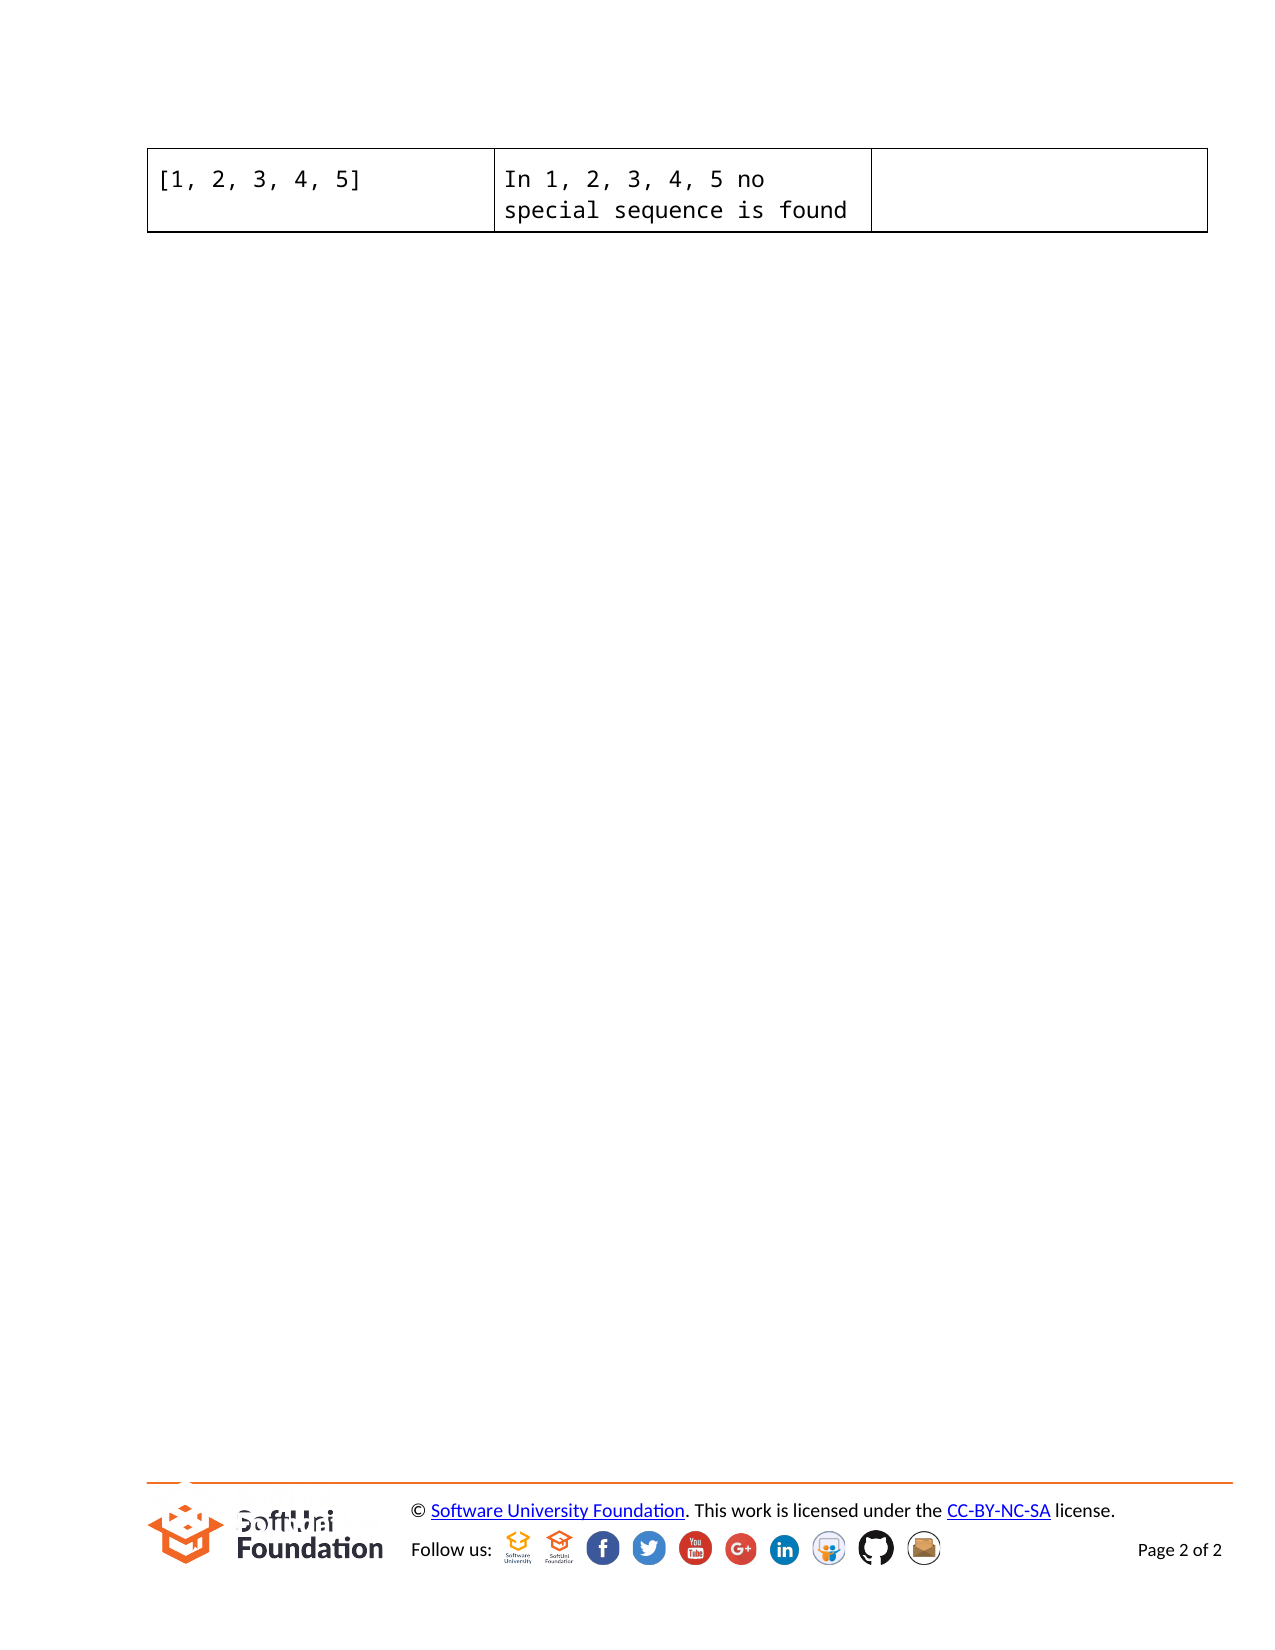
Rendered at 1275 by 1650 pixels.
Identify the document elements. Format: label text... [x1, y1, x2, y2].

picture [783, 1547, 792, 1556]
picture [545, 1530, 574, 1565]
picture [791, 1535, 799, 1544]
picture [770, 1535, 778, 1544]
picture [907, 1531, 941, 1565]
table_cell [1, 2, 3, 4, 5] [148, 149, 494, 231]
picture [147, 1480, 383, 1564]
table_cell In 1, 2, 3, 4, 5 no special sequence is found [495, 149, 871, 231]
table_cell [872, 149, 1207, 231]
picture [791, 1556, 799, 1565]
picture [586, 1531, 620, 1565]
picture [858, 1530, 894, 1565]
picture [504, 1531, 532, 1565]
picture [679, 1531, 712, 1565]
picture [632, 1531, 666, 1565]
picture [725, 1533, 757, 1565]
picture [770, 1556, 778, 1565]
picture [812, 1531, 846, 1565]
